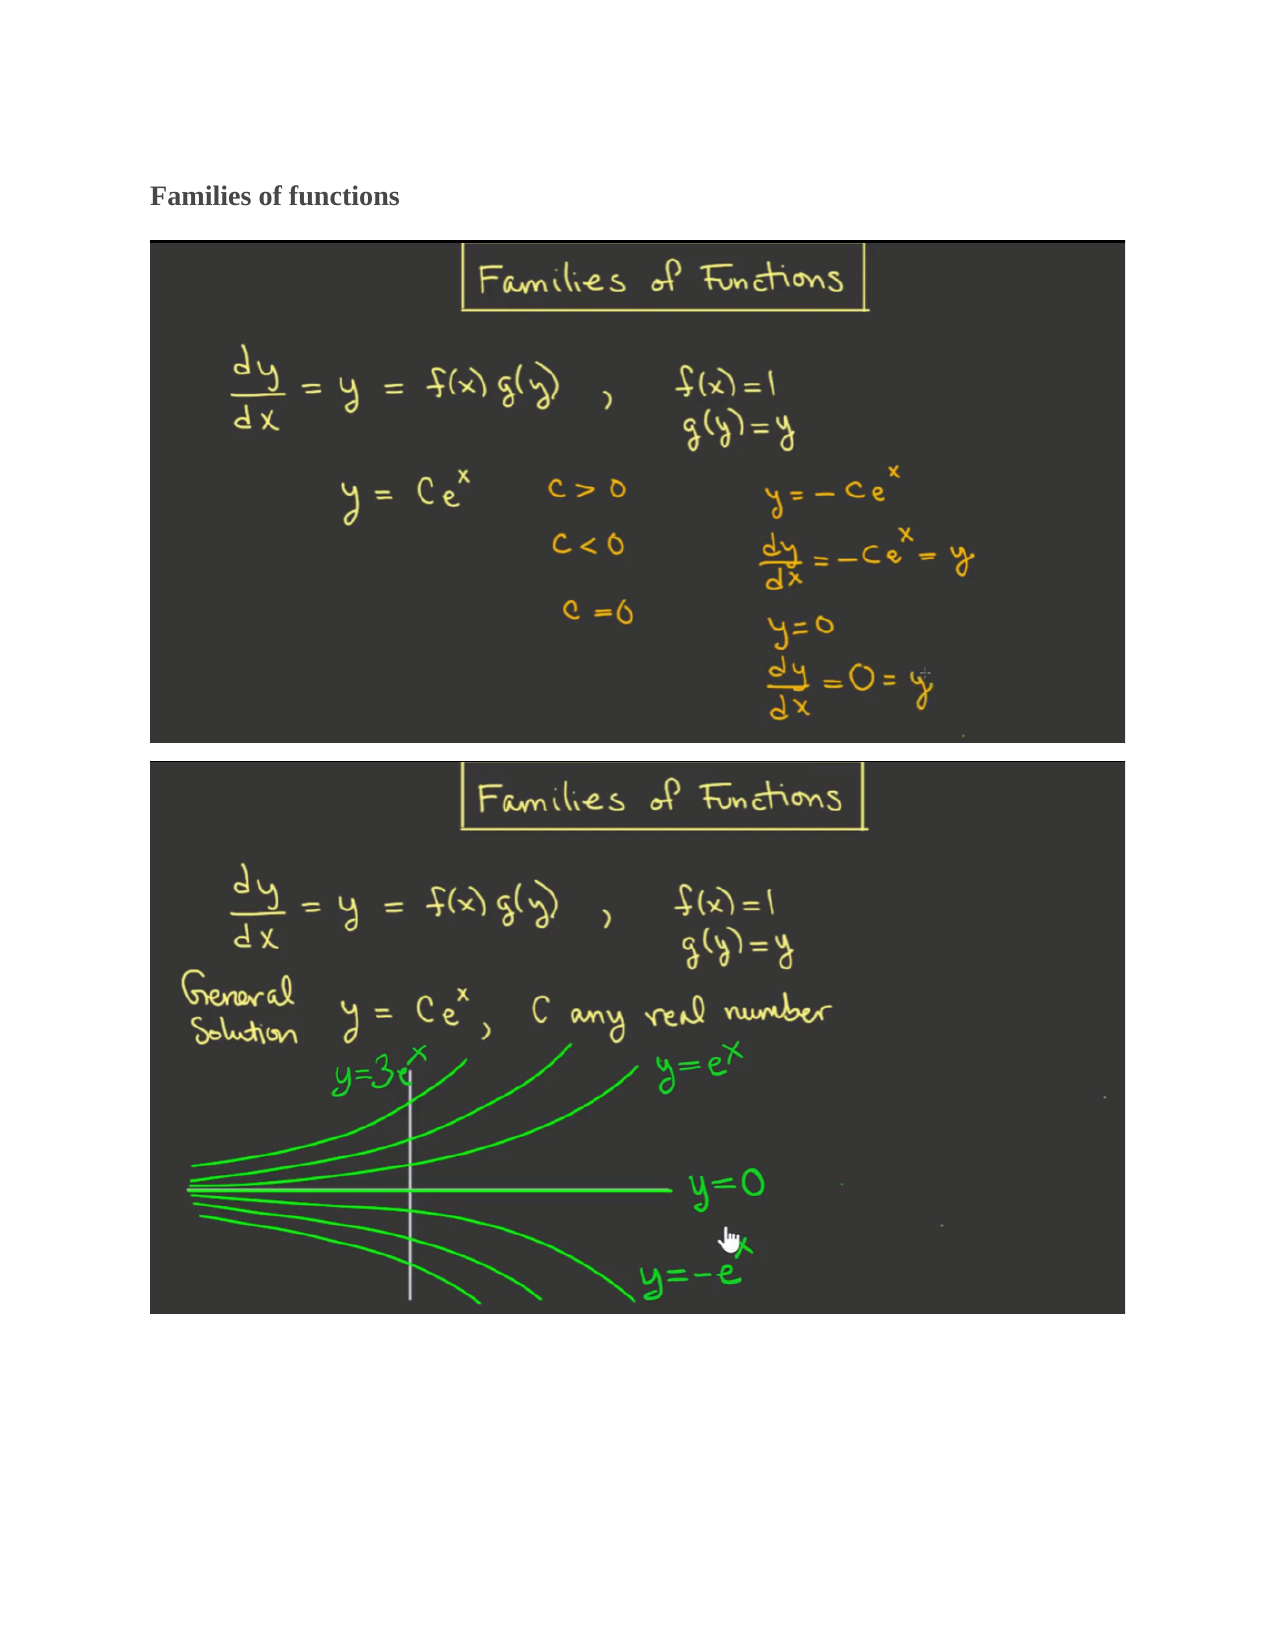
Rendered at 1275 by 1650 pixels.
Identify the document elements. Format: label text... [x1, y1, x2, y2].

text Families of functions [150, 179, 1125, 212]
picture [150, 761, 1125, 1314]
picture [150, 240, 1125, 743]
